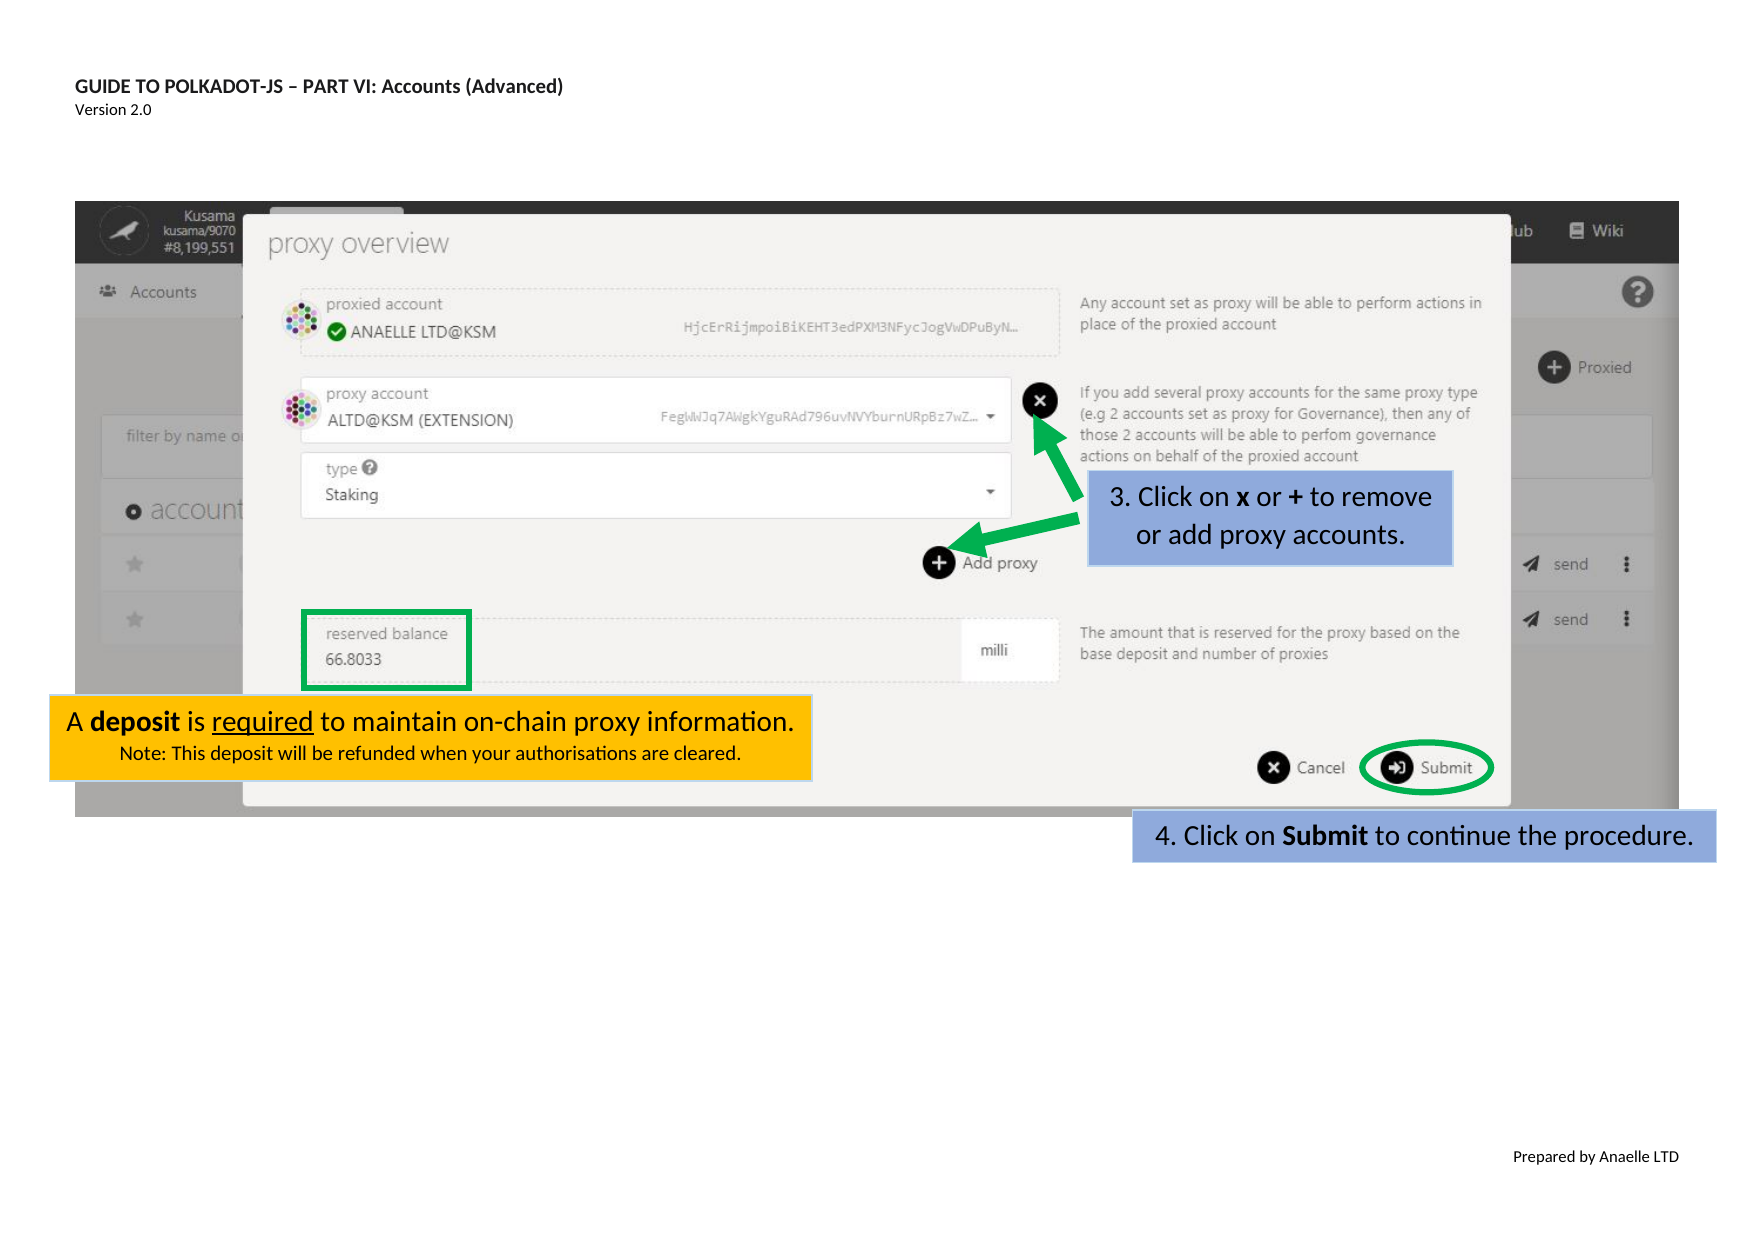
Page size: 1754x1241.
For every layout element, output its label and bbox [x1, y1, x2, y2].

picture [75, 201, 1679, 817]
